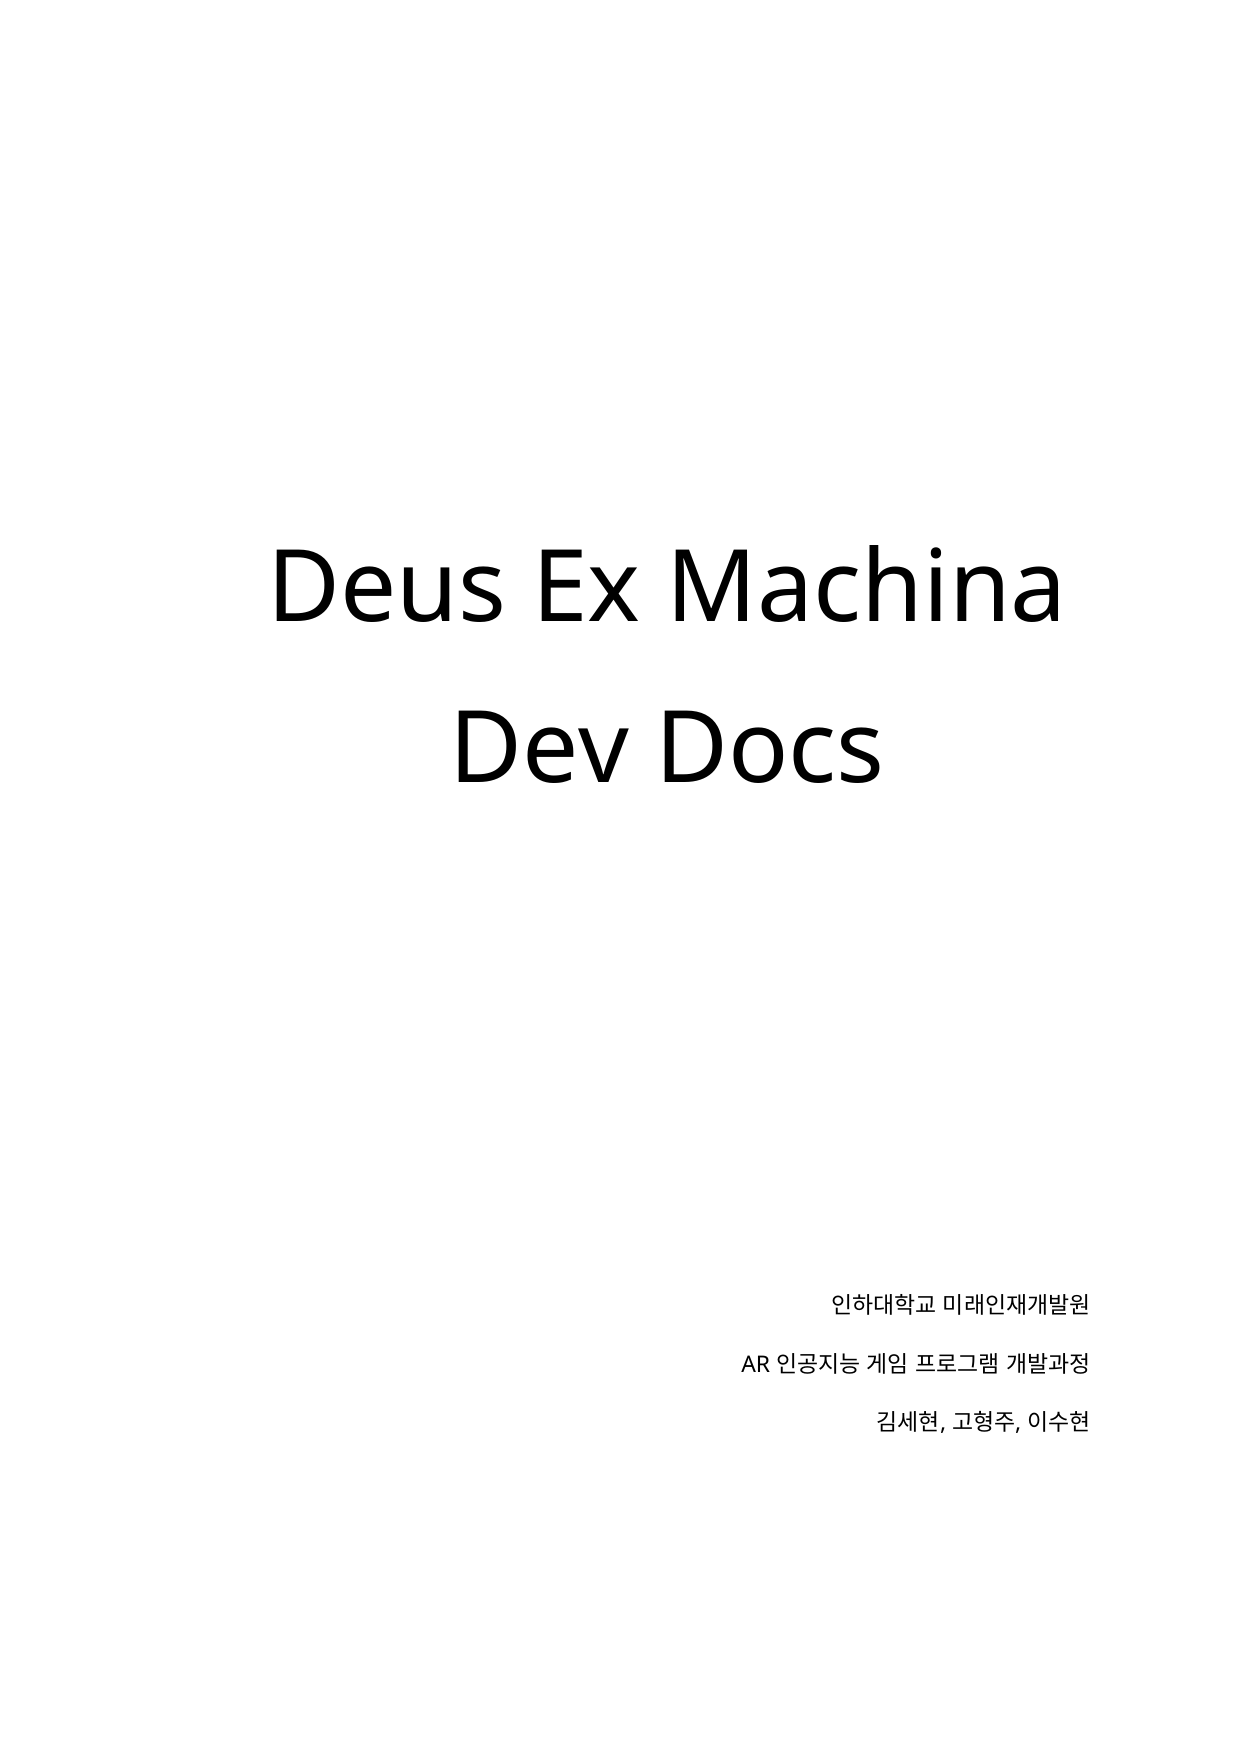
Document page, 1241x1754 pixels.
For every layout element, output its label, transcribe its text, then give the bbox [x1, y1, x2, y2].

text 인하대학교 미래인재개발원 [150, 1287, 1090, 1320]
text Dev Docs [150, 676, 1090, 812]
text Deus Ex Machina [150, 515, 1090, 651]
text 김세현, 고형주, 이수현 [150, 1404, 1090, 1437]
text AR 인공지능 게임 프로그램 개발과정 [150, 1345, 1090, 1379]
